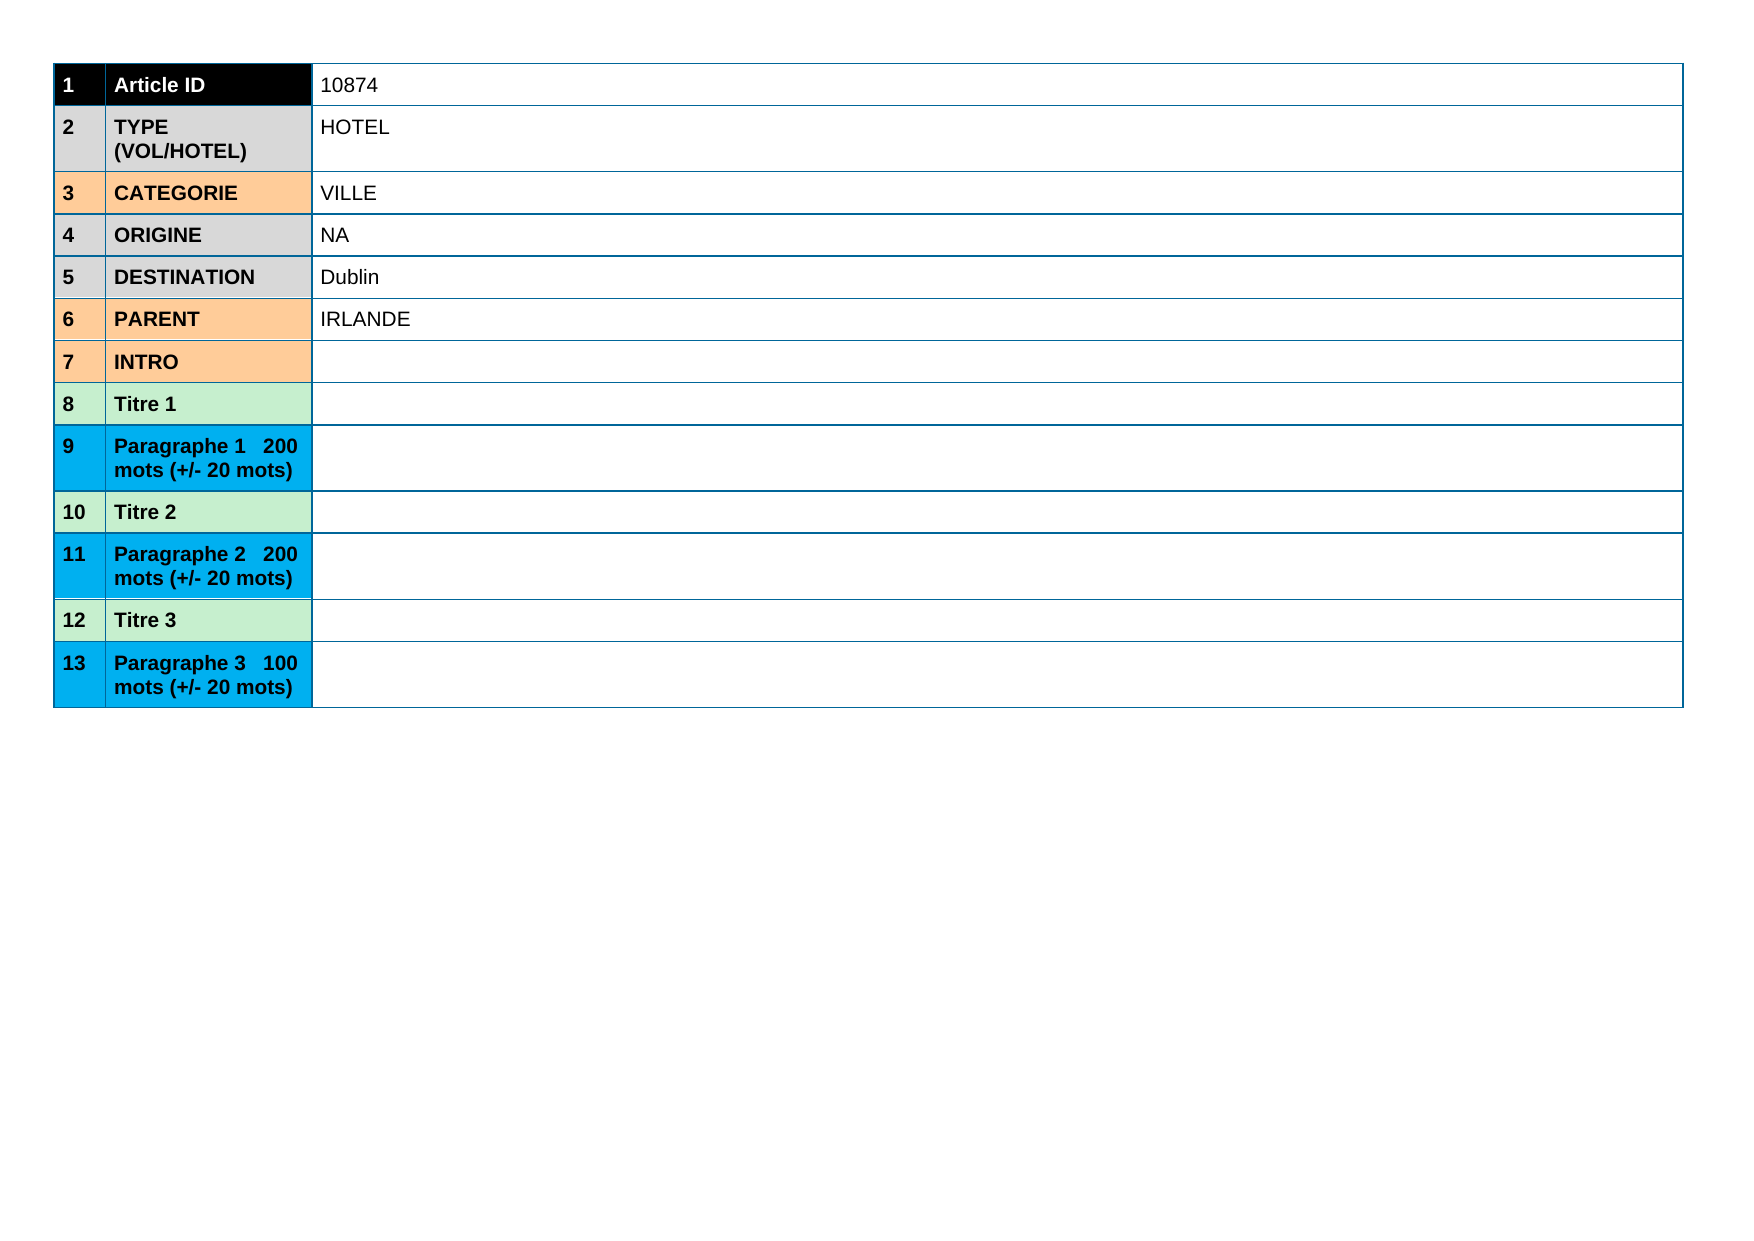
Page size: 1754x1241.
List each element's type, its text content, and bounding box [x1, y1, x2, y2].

table_cell PARENT [106, 299, 311, 339]
table_cell HOTEL [313, 106, 1682, 171]
table_cell [313, 426, 1682, 490]
table_cell NA [313, 215, 1682, 255]
table_cell 3 [55, 172, 105, 213]
table_cell [313, 341, 1682, 382]
table_cell Titre 1 [106, 383, 311, 424]
table_cell [313, 600, 1682, 641]
table_cell INTRO [106, 341, 311, 382]
table_cell 13 [55, 642, 105, 707]
table_cell 7 [55, 341, 105, 382]
table_header Article ID [106, 64, 311, 105]
table_cell [313, 642, 1682, 707]
table_cell 12 [55, 600, 105, 641]
table_cell 11 [55, 534, 105, 598]
table_cell Titre 3 [106, 600, 311, 641]
table_cell 6 [55, 299, 105, 339]
table_cell [313, 383, 1682, 424]
table_cell 8 [55, 383, 105, 424]
table_cell 4 [55, 215, 105, 255]
table_cell 10 [55, 492, 105, 532]
table_cell Titre 2 [106, 492, 311, 532]
table_cell 5 [55, 257, 105, 297]
table_header 1 [55, 64, 105, 105]
table_cell [313, 492, 1682, 532]
table_cell 2 [55, 106, 105, 171]
table_cell ORIGINE [106, 215, 311, 255]
table_cell CATEGORIE [106, 172, 311, 213]
table_cell Paragraphe 3 100 mots (+/- 20 mots) [106, 642, 311, 707]
table_cell TYPE (VOL/HOTEL) [106, 106, 311, 171]
table_cell DESTINATION [106, 257, 311, 297]
table_cell VILLE [313, 172, 1682, 213]
table_cell [313, 534, 1682, 598]
table_cell Dublin [313, 257, 1682, 297]
table_cell Paragraphe 2 200 mots (+/- 20 mots) [106, 534, 311, 598]
table_header 10874 [313, 64, 1682, 105]
table_cell IRLANDE [313, 299, 1682, 339]
table_cell 9 [55, 426, 105, 490]
table_cell Paragraphe 1 200 mots (+/- 20 mots) [106, 426, 311, 490]
